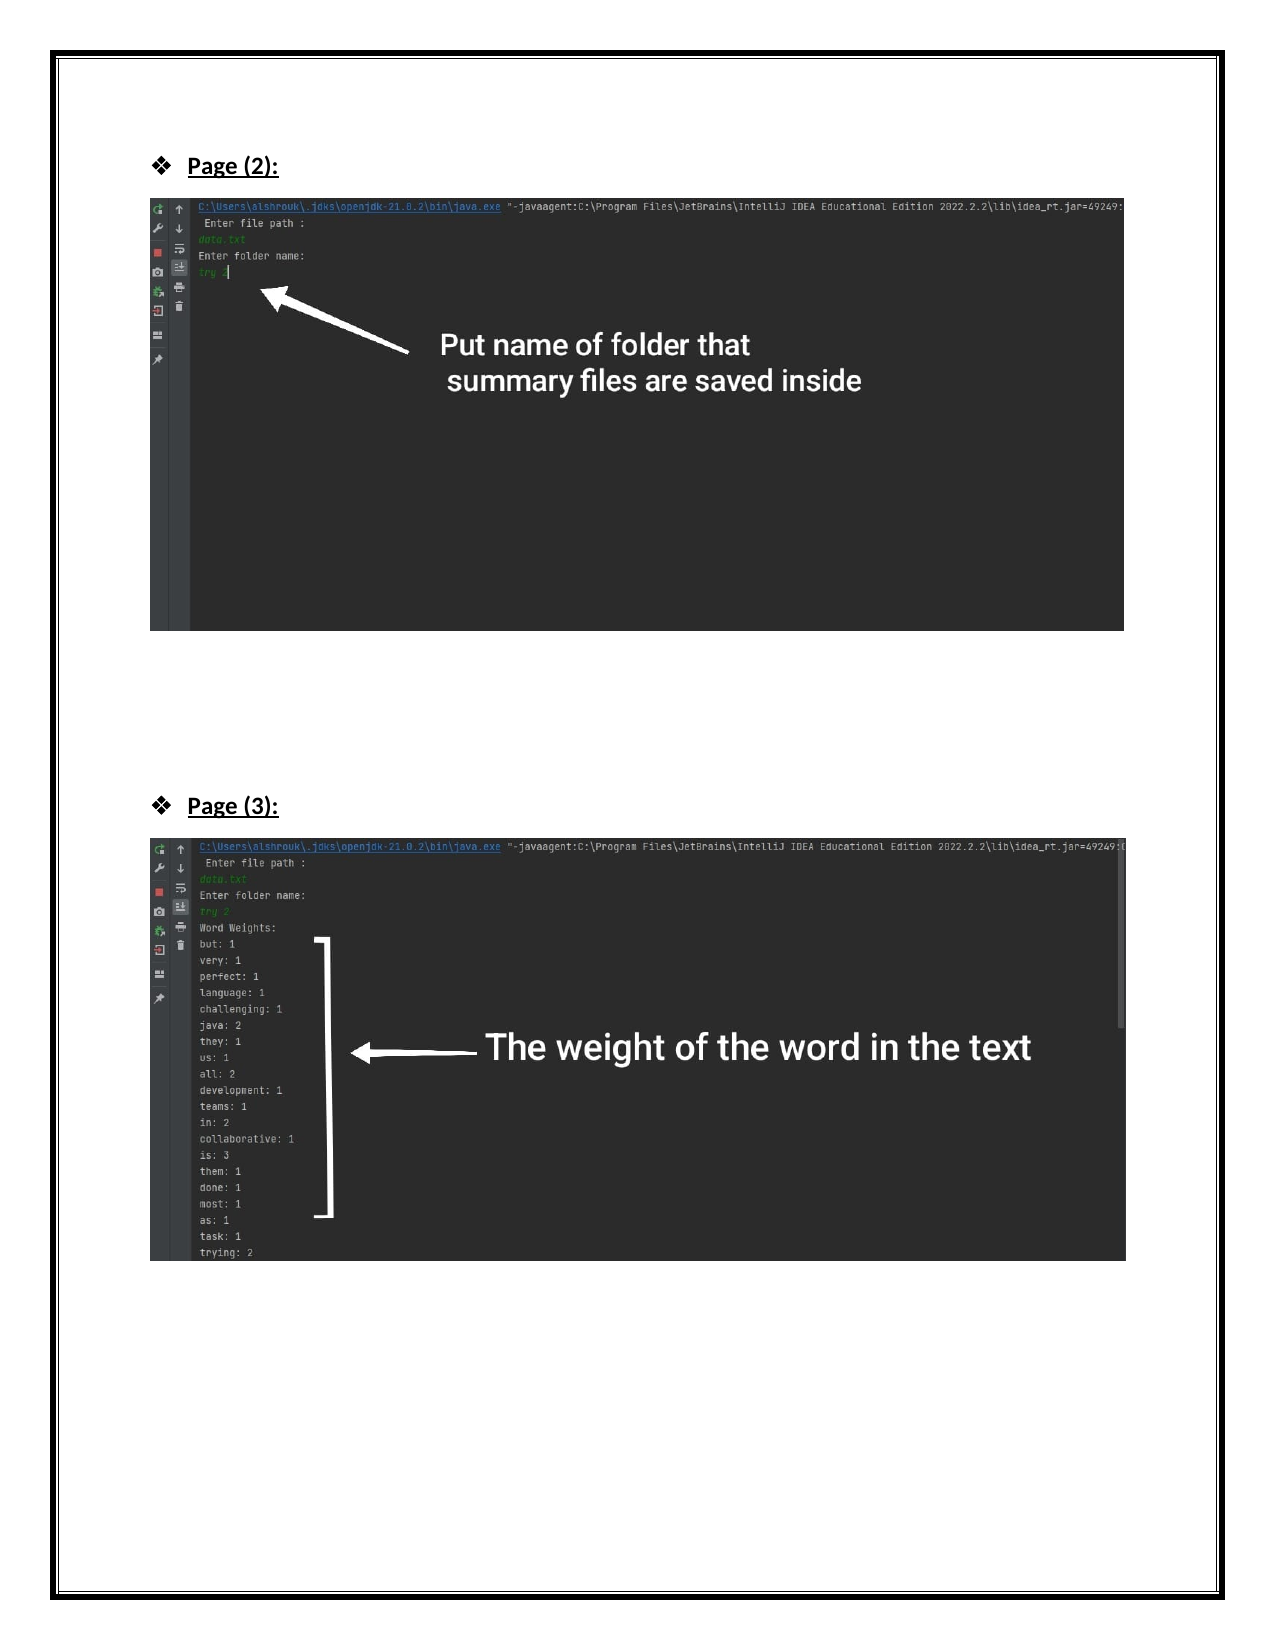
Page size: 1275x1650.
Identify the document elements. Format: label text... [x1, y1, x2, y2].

list Page (2): [150, 150, 1125, 181]
picture [150, 198, 1124, 631]
picture [150, 838, 1126, 1261]
list Page (3): [150, 790, 1125, 820]
